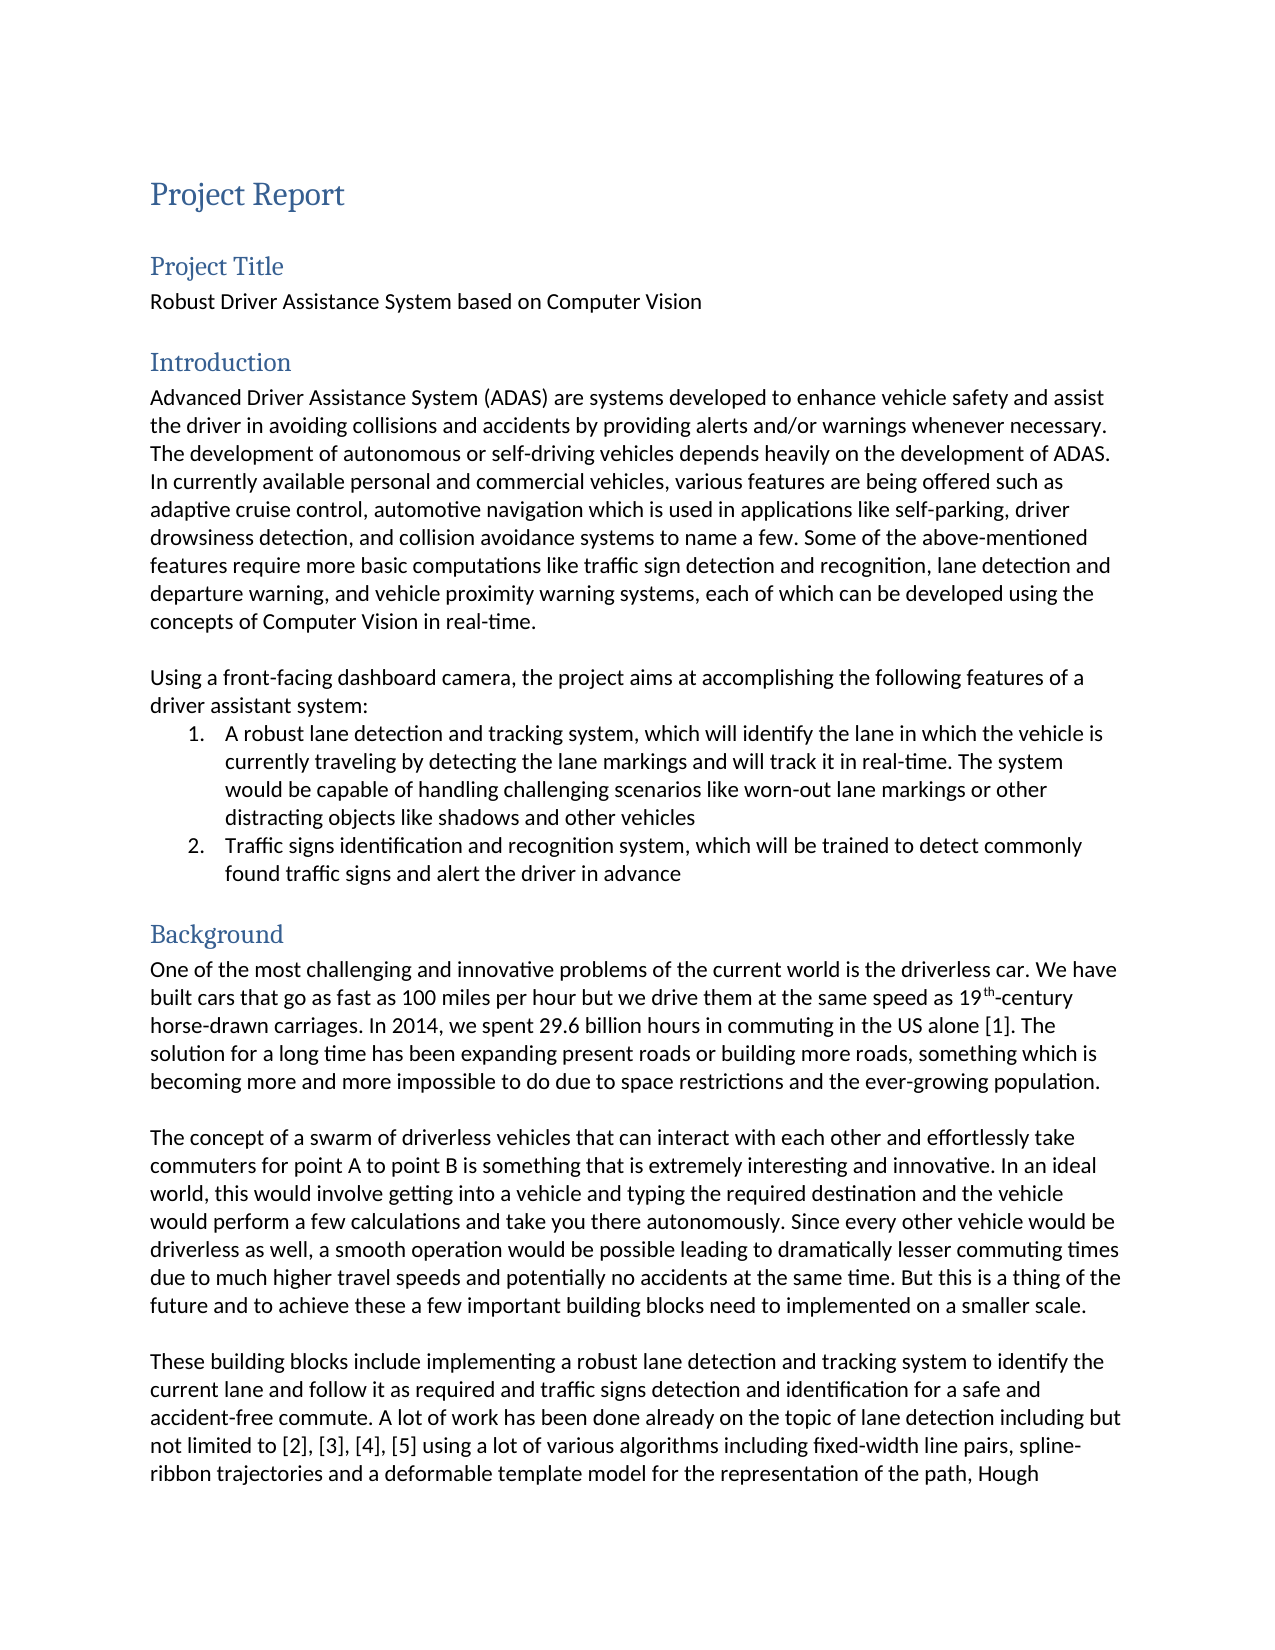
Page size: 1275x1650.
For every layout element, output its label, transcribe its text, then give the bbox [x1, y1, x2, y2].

text Advanced Driver Assistance System (ADAS) are systems developed to enhance vehicle safety and assist the driver in avoiding collisions and accidents by providing alerts and/or warnings whenever necessary. The development of autonomous or self-driving vehicles depends heavily on the development of ADAS. In currently available personal and commercial vehicles, various features are being offered such as adaptive cruise control, automotive navigation which is used in applications like self-parking, driver drowsiness detection, and collision avoidance systems to name a few. Some of the above-mentioned features require more basic computations like traffic sign detection and recognition, lane detection and departure warning, and vehicle proximity warning systems, each of which can be developed using the concepts of Computer Vision in real-time. [150, 383, 1125, 635]
subtitle Project Report [150, 175, 1125, 213]
subtitle Project Title [150, 251, 1125, 282]
subtitle Introduction [150, 347, 1125, 378]
list A robust lane detection and tracking system, which will identify the lane in which the vehicle is currently traveling by detecting the lane markings and will track it in real-time. The system would be capable of handling challenging scenarios like worn-out lane markings or other distracting objects like shadows and other vehicles [187, 719, 1125, 831]
text Robust Driver Assistance System based on Computer Vision [150, 287, 1125, 315]
text The concept of a swarm of driverless vehicles that can interact with each other and effortlessly take commuters for point A to point B is something that is extremely interesting and innovative. In an ideal world, this would involve getting into a vehicle and typing the required destination and the vehicle would perform a few calculations and take you there autonomously. Since every other vehicle would be driverless as well, a smooth operation would be possible leading to dramatically lesser commuting times due to much higher travel speeds and potentially no accidents at the same time. But this is a thing of the future and to achieve these a few important building blocks need to implemented on a smaller scale. [150, 1123, 1125, 1319]
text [150, 1347, 1125, 1488]
text One of the most challenging and innovative problems of the current world is the driverless car. We have built cars that go as fast as 100 miles per hour but we drive them at the same speed as 19th-century horse-drawn carriages. In 2014, we spent 29.6 billion hours in commuting in the US alone [1]. The solution for a long time has been expanding present roads or building more roads, something which is becoming more and more impossible to do due to space restrictions and the ever-growing population. [150, 955, 1125, 1095]
subtitle Background [150, 919, 1125, 951]
list Traffic signs identification and recognition system, which will be trained to detect commonly found traffic signs and alert the driver in advance [187, 831, 1125, 887]
text Using a front-facing dashboard camera, the project aims at accomplishing the following features of a driver assistant system: [150, 663, 1125, 719]
